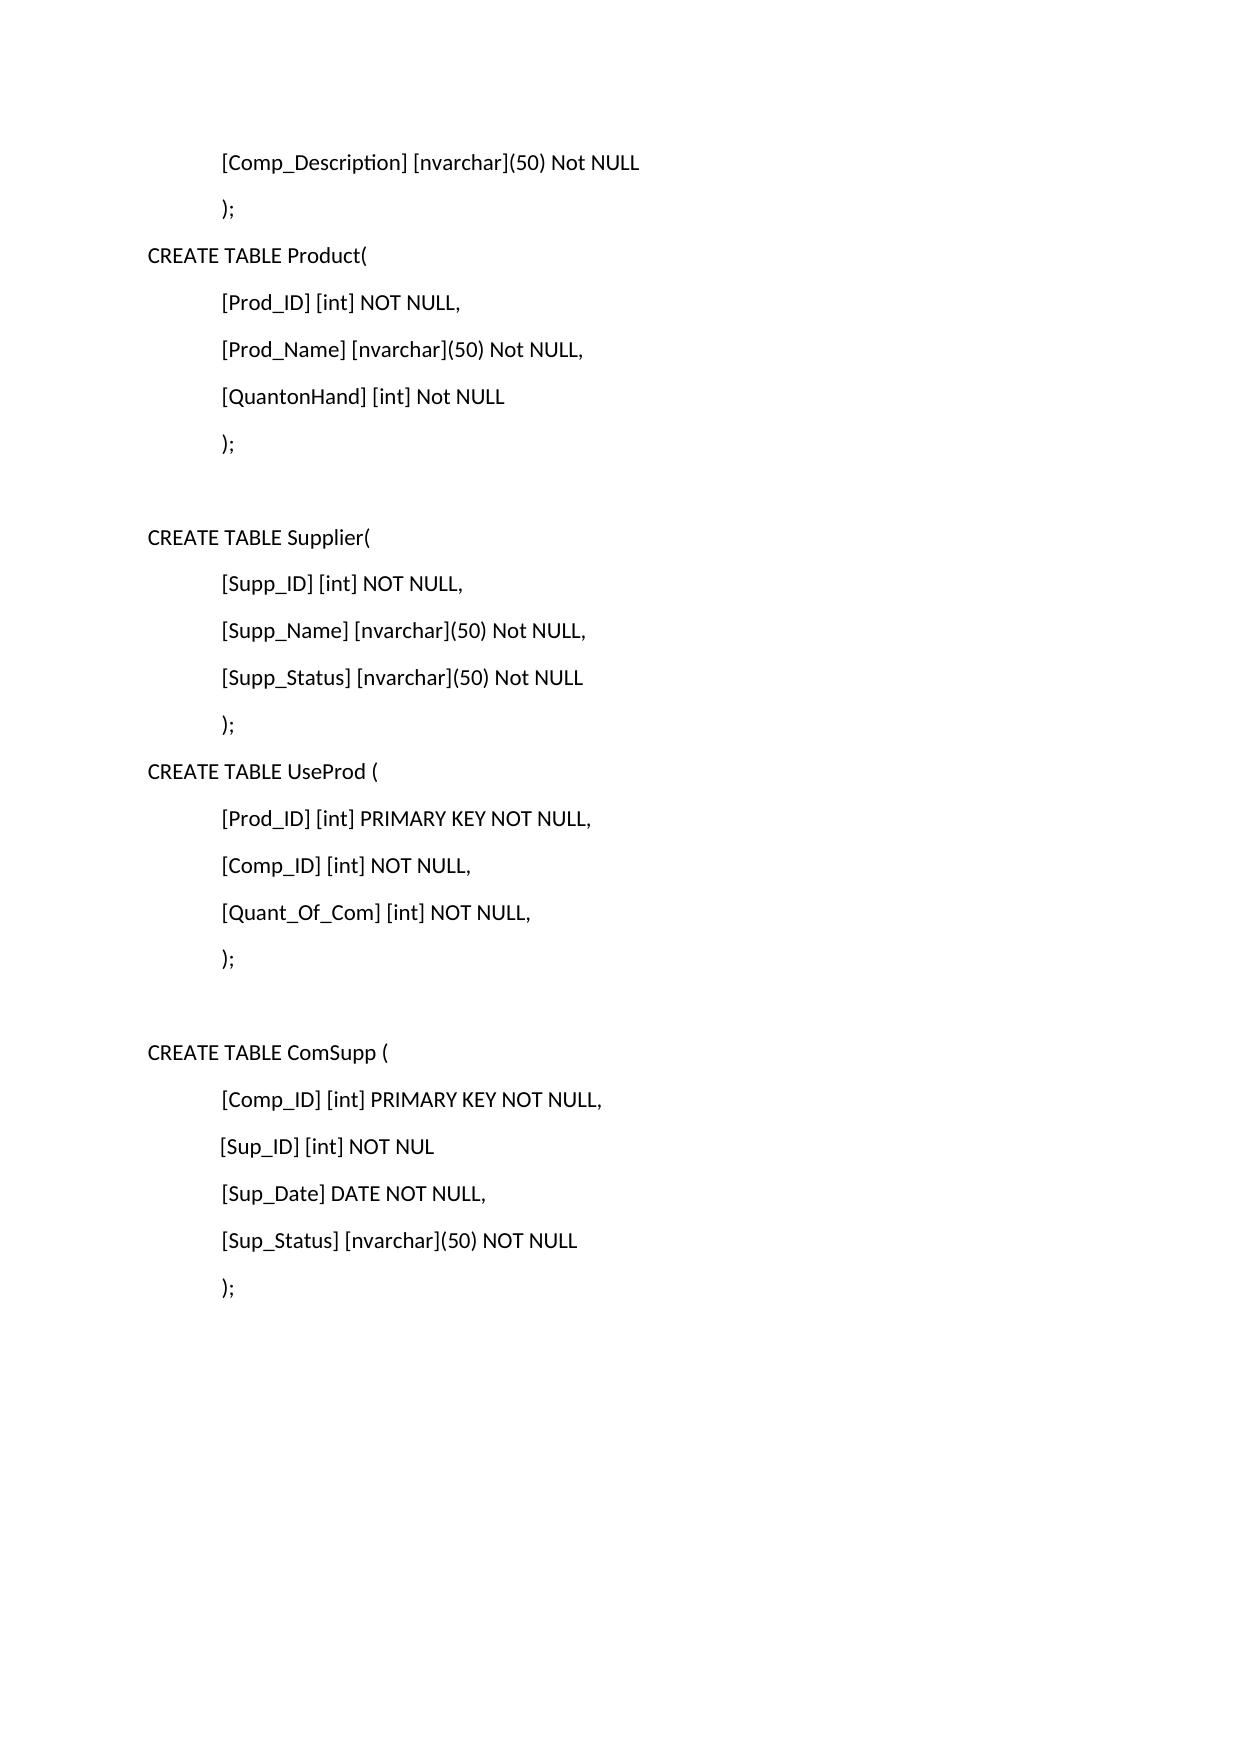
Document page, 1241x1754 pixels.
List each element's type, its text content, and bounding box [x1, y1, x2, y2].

text [Comp_ID] [int] PRIMARY KEY NOT NULL, [148, 1085, 1093, 1113]
text [Supp_Status] [nvarchar](50) Not NULL [148, 663, 1093, 691]
text ); [148, 944, 1093, 972]
text [Sup_Status] [nvarchar](50) NOT NULL [148, 1226, 1093, 1254]
text [Prod_Name] [nvarchar](50) Not NULL, [148, 335, 1093, 363]
text [Prod_ID] [int] PRIMARY KEY NOT NULL, [148, 804, 1093, 832]
text [Sup_Date] DATE NOT NULL, [148, 1179, 1093, 1207]
text [QuantonHand] [int] Not NULL [148, 382, 1093, 410]
text CREATE TABLE Supplier( [148, 523, 1093, 551]
text ); [148, 429, 1093, 457]
text [Comp_ID] [int] NOT NULL, [148, 851, 1093, 879]
text [Quant_Of_Com] [int] NOT NULL, [148, 898, 1093, 926]
text ); [148, 1273, 1093, 1301]
text [Sup_ID] [int] NOT NUL [148, 1132, 1093, 1160]
text ); [148, 710, 1093, 738]
text CREATE TABLE Product( [148, 241, 1093, 269]
text CREATE TABLE UseProd ( [148, 757, 1093, 785]
text [Supp_Name] [nvarchar](50) Not NULL, [148, 616, 1093, 644]
text CREATE TABLE ComSupp ( [148, 1038, 1093, 1066]
text [Prod_ID] [int] NOT NULL, [148, 288, 1093, 316]
text [Comp_Description] [nvarchar](50) Not NULL [148, 148, 1093, 176]
text ); [148, 194, 1093, 222]
text [Supp_ID] [int] NOT NULL, [148, 569, 1093, 597]
